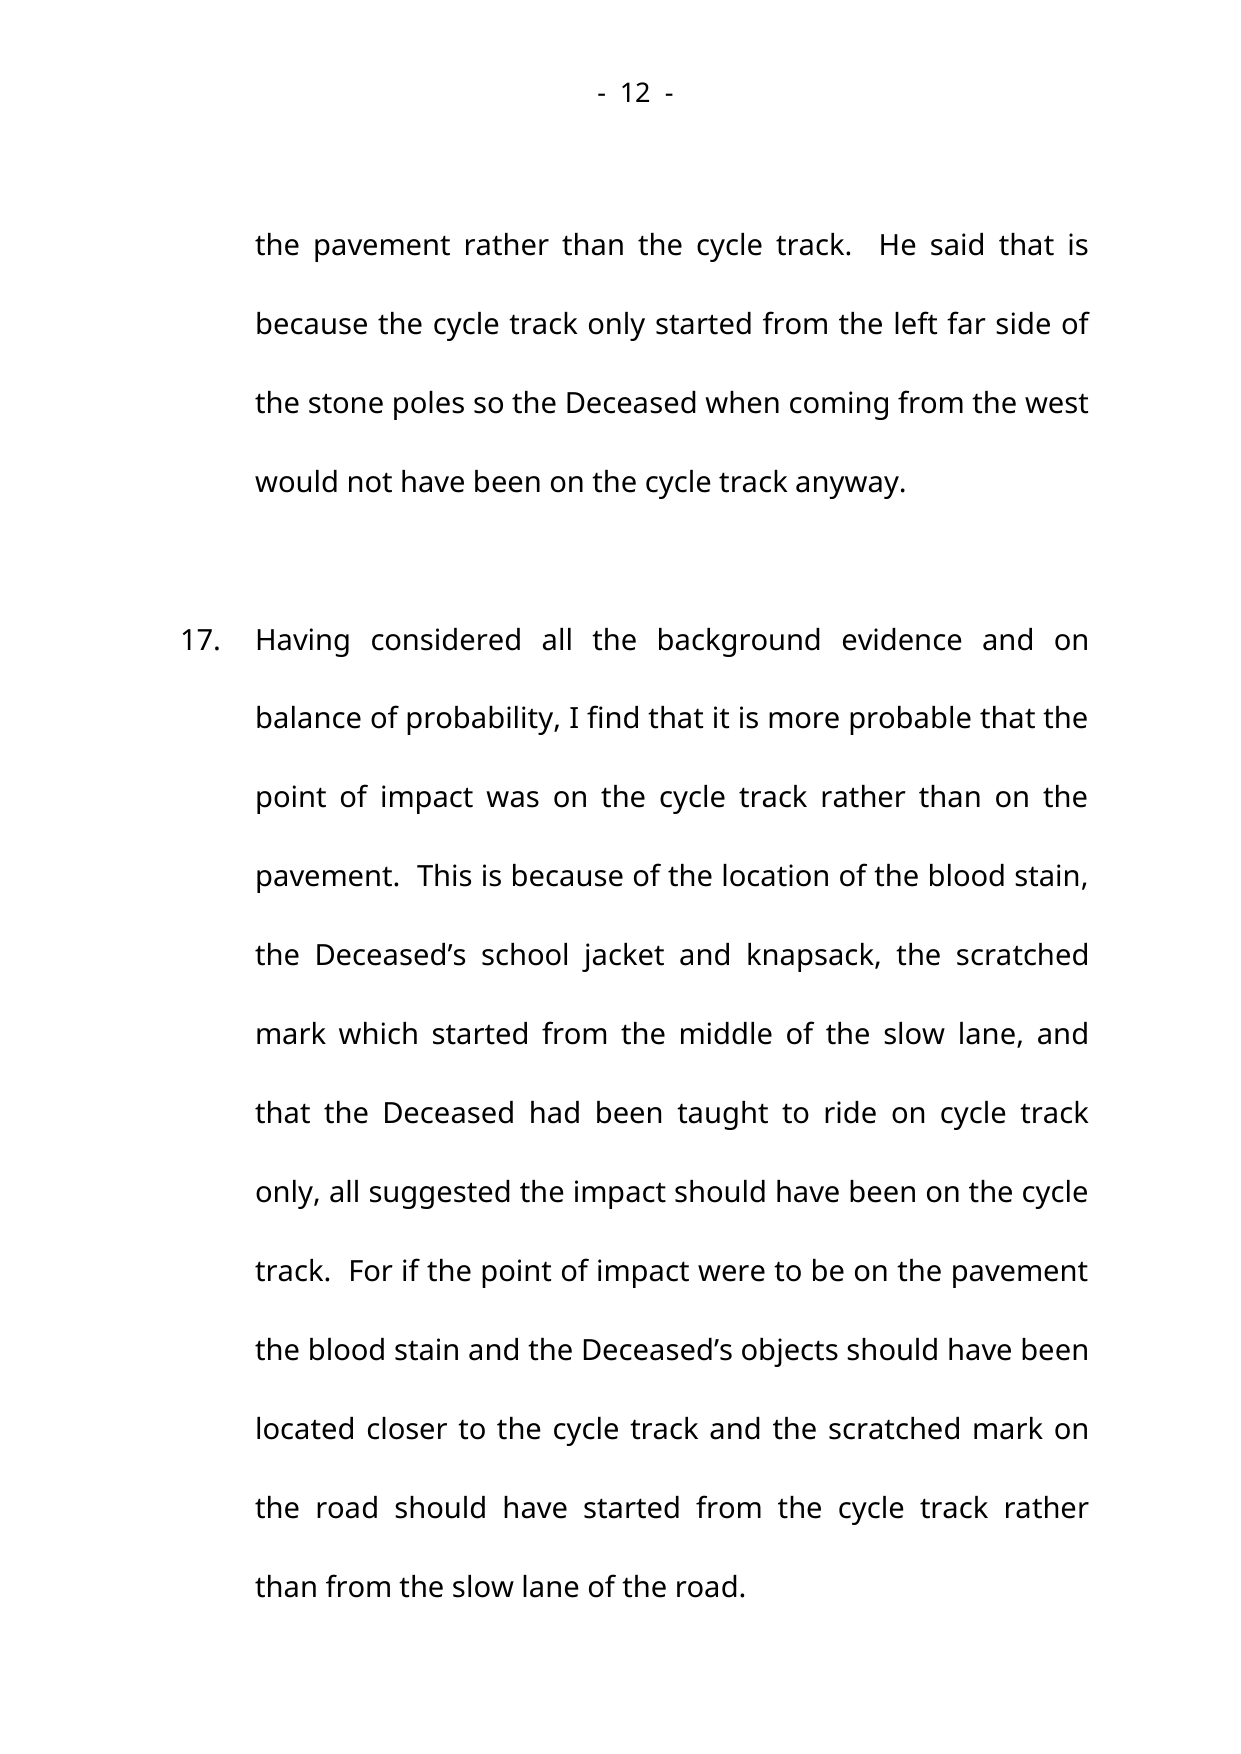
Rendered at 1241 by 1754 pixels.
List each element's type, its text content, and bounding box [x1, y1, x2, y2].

text 17. Having considered all the background evidence and on balance of probability, I find that it is more probable that the point of impact was on the cycle track rather than on the pavement. This is because of the location of the blood stain, the Deceased’s school jacket and knapsack, the scratched mark which started from the middle of the slow lane, and that the Deceased had been taught to ride on cycle track only, all suggested the impact should have been on the cycle track. For if the point of impact were to be on the pavement the blood stain and the Deceased’s objects should have been located closer to the cycle track and the scratched mark on the road should have started from the cycle track rather than from the slow lane of the road. [180, 619, 1090, 1606]
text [180, 150, 1090, 500]
